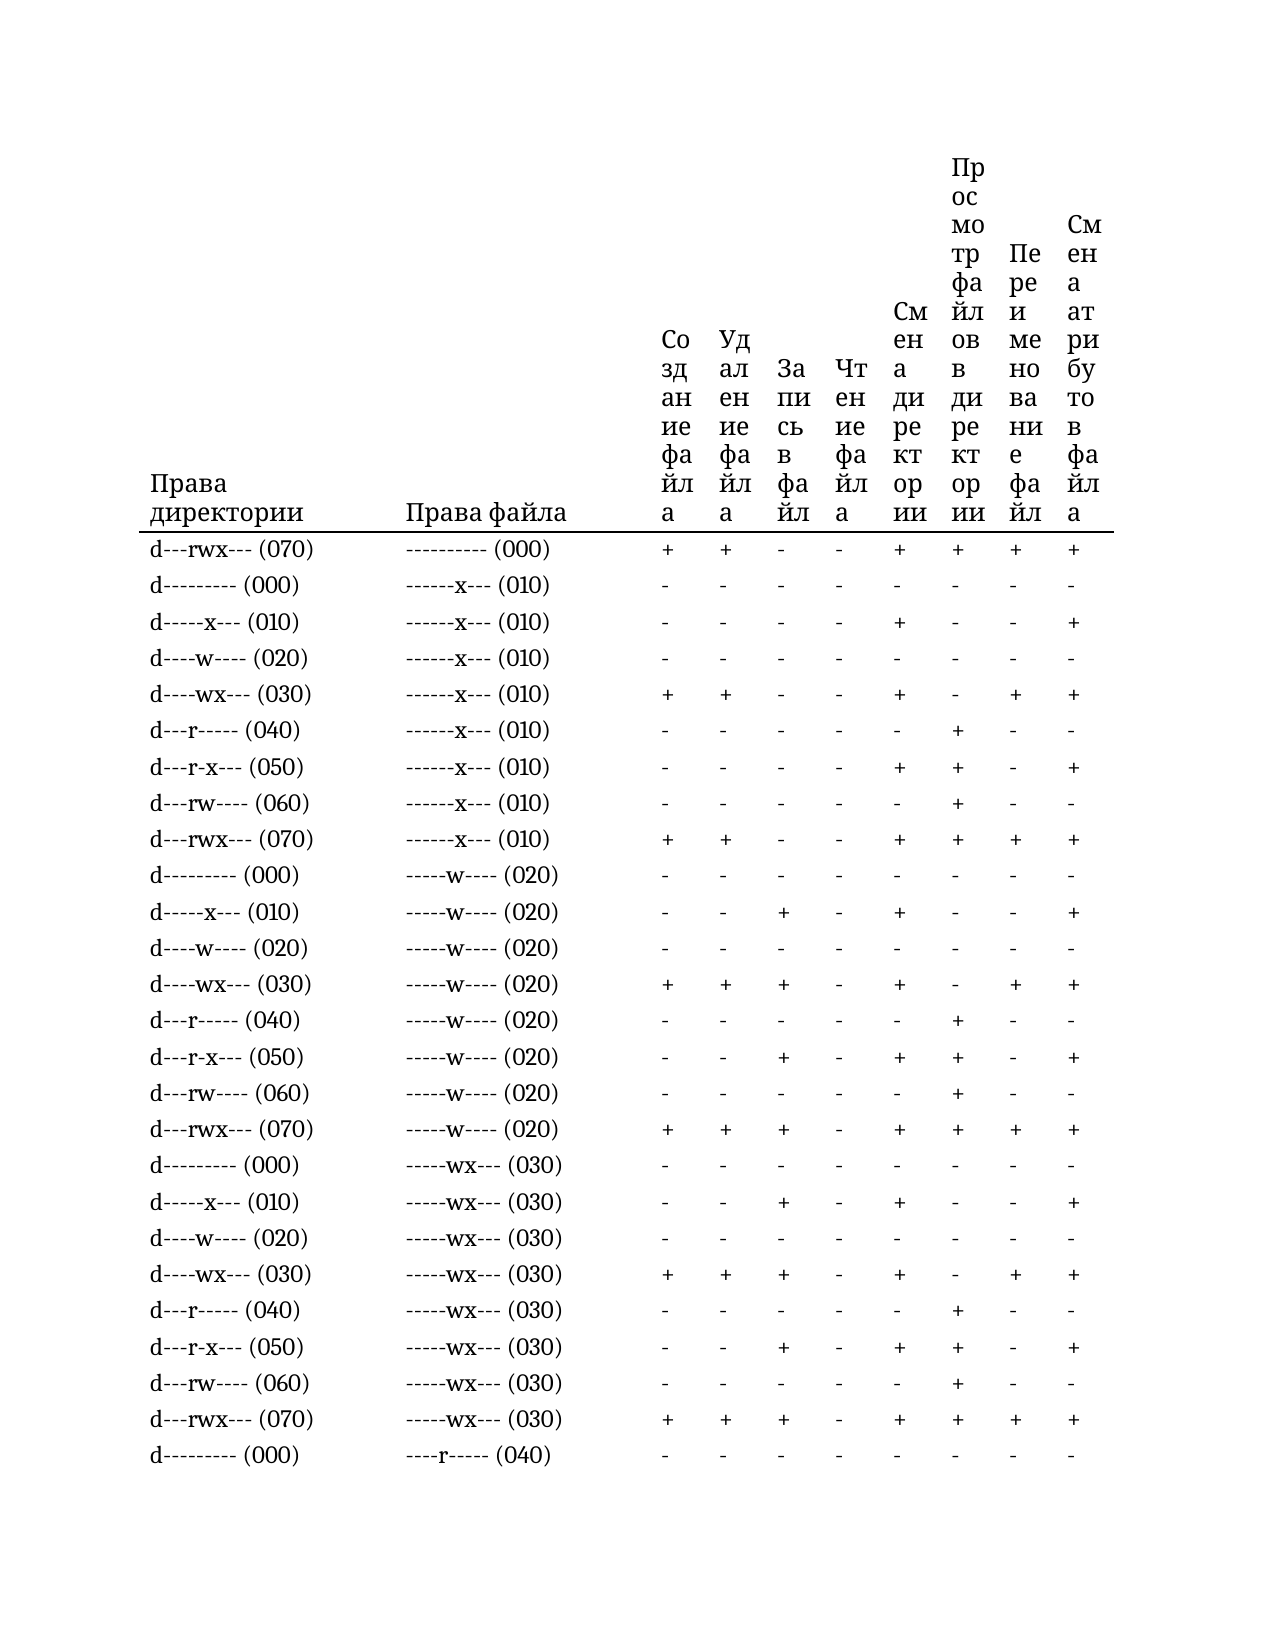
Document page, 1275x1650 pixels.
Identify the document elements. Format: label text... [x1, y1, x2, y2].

table_cell ------x--- (010) [394, 713, 649, 749]
table_cell + [650, 676, 708, 712]
table_cell + [998, 821, 1056, 857]
table_cell - [940, 1438, 998, 1474]
table_cell - [708, 1438, 766, 1474]
table_cell - [998, 749, 1056, 785]
table_cell + [940, 533, 998, 567]
table_cell + [766, 1256, 824, 1292]
table_cell d-----x--- (010) [139, 604, 394, 640]
table_cell ------x--- (010) [394, 749, 649, 785]
table_cell + [708, 676, 766, 712]
table_cell - [708, 785, 766, 821]
table_cell ------x--- (010) [394, 640, 649, 676]
table_cell - [998, 1075, 1056, 1111]
table_cell -----wx--- (030) [394, 1293, 649, 1329]
table_cell - [766, 930, 824, 966]
table_cell - [998, 1003, 1056, 1039]
table_cell - [766, 1003, 824, 1039]
table_cell - [882, 1438, 940, 1474]
table_cell - [650, 1329, 708, 1365]
table_cell - [824, 1148, 882, 1184]
table_cell - [940, 966, 998, 1002]
table_cell - [766, 713, 824, 749]
table_cell - [824, 785, 882, 821]
table_cell + [882, 1329, 940, 1365]
table_cell + [1056, 1329, 1114, 1365]
table_cell + [882, 604, 940, 640]
table_cell -----w---- (020) [394, 858, 649, 894]
table_cell - [766, 1148, 824, 1184]
table_cell + [940, 713, 998, 749]
table_cell - [940, 1220, 998, 1256]
table_cell - [824, 713, 882, 749]
table_cell - [882, 1003, 940, 1039]
table_cell d---r-x--- (050) [139, 1039, 394, 1075]
table_cell - [650, 1293, 708, 1329]
table_cell - [1056, 785, 1114, 821]
table_cell + [940, 1111, 998, 1147]
table_cell - [766, 604, 824, 640]
table_cell - [998, 1365, 1056, 1401]
table_cell - [940, 568, 998, 604]
table_cell - [708, 1039, 766, 1075]
table_cell + [1056, 966, 1114, 1002]
table_cell d--------- (000) [139, 568, 394, 604]
table_cell -----wx--- (030) [394, 1365, 649, 1401]
table_cell + [1056, 1256, 1114, 1292]
table_cell + [940, 1293, 998, 1329]
table_cell - [998, 858, 1056, 894]
table_cell - [708, 640, 766, 676]
table_cell - [766, 533, 824, 567]
table_cell + [940, 1365, 998, 1401]
table_cell + [1056, 604, 1114, 640]
table_cell - [882, 713, 940, 749]
table_cell + [1056, 533, 1114, 567]
table_cell - [824, 1039, 882, 1075]
table_cell - [882, 1075, 940, 1111]
table_cell - [708, 1365, 766, 1401]
table_cell + [708, 966, 766, 1002]
table_cell d---r-x--- (050) [139, 749, 394, 785]
table_cell + [766, 1329, 824, 1365]
table_cell -----wx--- (030) [394, 1256, 649, 1292]
table_cell - [882, 785, 940, 821]
table_cell - [824, 1111, 882, 1147]
table_cell - [824, 930, 882, 966]
table_cell - [998, 1438, 1056, 1474]
table_cell + [766, 966, 824, 1002]
table_cell d-----x--- (010) [139, 1184, 394, 1220]
table_cell - [650, 1148, 708, 1184]
table_cell - [998, 1293, 1056, 1329]
table_cell - [1056, 1365, 1114, 1401]
table_header Права файла [394, 150, 649, 531]
table_cell - [882, 1293, 940, 1329]
table_cell - [998, 1039, 1056, 1075]
table_cell ---------- (000) [394, 533, 649, 567]
table_cell - [766, 1075, 824, 1111]
table_cell + [766, 1401, 824, 1437]
table_cell - [1056, 858, 1114, 894]
table_cell - [650, 785, 708, 821]
table_cell + [766, 894, 824, 930]
table_cell + [882, 966, 940, 1002]
table_cell - [650, 1075, 708, 1111]
table_cell + [1056, 821, 1114, 857]
table_cell - [766, 785, 824, 821]
table_cell - [650, 1003, 708, 1039]
table_cell - [1056, 930, 1114, 966]
table_cell + [1056, 1401, 1114, 1437]
table_cell + [1056, 676, 1114, 712]
table_cell d--------- (000) [139, 1438, 394, 1474]
table_cell - [766, 676, 824, 712]
table_cell - [940, 1256, 998, 1292]
table_cell + [708, 821, 766, 857]
table_cell - [998, 1329, 1056, 1365]
table_cell - [882, 640, 940, 676]
table_cell + [940, 821, 998, 857]
table_header Смена директории [882, 150, 940, 531]
table_cell + [1056, 1111, 1114, 1147]
table_cell d---rwx--- (070) [139, 821, 394, 857]
table_cell -----w---- (020) [394, 1003, 649, 1039]
table_cell + [882, 1039, 940, 1075]
table_cell - [1056, 640, 1114, 676]
table_cell + [650, 1256, 708, 1292]
table_cell - [766, 1220, 824, 1256]
table_cell - [708, 713, 766, 749]
table_cell - [940, 640, 998, 676]
table_cell - [824, 749, 882, 785]
table_cell + [998, 1111, 1056, 1147]
table_cell -----w---- (020) [394, 1075, 649, 1111]
table_cell - [650, 604, 708, 640]
table_cell - [650, 713, 708, 749]
table_cell - [882, 1365, 940, 1401]
table_cell - [766, 1438, 824, 1474]
table_cell d----wx--- (030) [139, 676, 394, 712]
table_cell + [650, 1111, 708, 1147]
table_cell + [1056, 894, 1114, 930]
table_cell - [998, 930, 1056, 966]
table_cell - [940, 1184, 998, 1220]
table_cell - [708, 1293, 766, 1329]
table_cell d-----x--- (010) [139, 894, 394, 930]
table_cell - [708, 930, 766, 966]
table_cell d---rwx--- (070) [139, 1111, 394, 1147]
table_cell d--------- (000) [139, 1148, 394, 1184]
table_cell - [766, 640, 824, 676]
table_cell + [940, 1329, 998, 1365]
table_cell -----wx--- (030) [394, 1401, 649, 1437]
table_cell - [766, 568, 824, 604]
table_cell - [708, 604, 766, 640]
table_cell - [940, 676, 998, 712]
table_cell - [998, 894, 1056, 930]
table_cell - [708, 1003, 766, 1039]
table_cell + [882, 533, 940, 567]
table_cell - [940, 604, 998, 640]
table_cell + [882, 1184, 940, 1220]
table_cell + [882, 749, 940, 785]
table_cell - [650, 640, 708, 676]
table_cell -----wx--- (030) [394, 1329, 649, 1365]
table_cell + [998, 966, 1056, 1002]
table_cell - [766, 749, 824, 785]
table_cell ------x--- (010) [394, 568, 649, 604]
table_cell - [998, 568, 1056, 604]
table_cell d----w---- (020) [139, 930, 394, 966]
table_cell -----w---- (020) [394, 894, 649, 930]
table_cell - [650, 930, 708, 966]
table_cell + [708, 1256, 766, 1292]
table_cell - [824, 568, 882, 604]
table_cell - [1056, 1148, 1114, 1184]
table_cell + [708, 1111, 766, 1147]
table_cell + [650, 1401, 708, 1437]
table_cell - [708, 1220, 766, 1256]
table_cell + [940, 1075, 998, 1111]
table_cell + [882, 676, 940, 712]
table_cell + [882, 894, 940, 930]
table_cell - [650, 894, 708, 930]
table_cell - [1056, 713, 1114, 749]
table_cell - [1056, 1293, 1114, 1329]
table_header Переименование файл [998, 150, 1056, 531]
table_cell d---r----- (040) [139, 1003, 394, 1039]
table_cell - [998, 1220, 1056, 1256]
table_cell + [940, 1039, 998, 1075]
table_cell + [766, 1039, 824, 1075]
table_cell - [1056, 568, 1114, 604]
table_cell - [824, 1220, 882, 1256]
table_cell - [766, 1365, 824, 1401]
table_cell - [824, 676, 882, 712]
table_cell d----w---- (020) [139, 1220, 394, 1256]
table_cell d---r----- (040) [139, 1293, 394, 1329]
table_cell d----wx--- (030) [139, 966, 394, 1002]
table_cell - [824, 1184, 882, 1220]
table_cell - [998, 785, 1056, 821]
table_cell - [1056, 1220, 1114, 1256]
table_cell - [708, 1075, 766, 1111]
table_cell - [824, 1256, 882, 1292]
table_cell + [1056, 749, 1114, 785]
table_cell d---rwx--- (070) [139, 1401, 394, 1437]
table_cell + [998, 1401, 1056, 1437]
table_cell + [940, 785, 998, 821]
table_cell - [940, 930, 998, 966]
table_cell - [998, 640, 1056, 676]
table_cell - [882, 1148, 940, 1184]
table_cell - [708, 568, 766, 604]
table_cell d---rw---- (060) [139, 1365, 394, 1401]
table_cell ------x--- (010) [394, 821, 649, 857]
table_cell - [998, 604, 1056, 640]
table_cell - [940, 858, 998, 894]
table_cell - [650, 858, 708, 894]
table_cell - [824, 1293, 882, 1329]
table_cell d---r----- (040) [139, 713, 394, 749]
table_cell - [708, 1184, 766, 1220]
table_cell - [766, 858, 824, 894]
table_cell + [882, 1256, 940, 1292]
table_cell + [766, 1111, 824, 1147]
table_header Создание файла [650, 150, 708, 531]
table_cell - [650, 749, 708, 785]
table_cell + [940, 1003, 998, 1039]
table_cell -----w---- (020) [394, 966, 649, 1002]
table_cell - [824, 858, 882, 894]
table_cell + [998, 676, 1056, 712]
table_cell + [650, 821, 708, 857]
table_cell - [650, 568, 708, 604]
table_cell + [708, 1401, 766, 1437]
table_header Права директории [139, 150, 394, 531]
table_cell -----w---- (020) [394, 1111, 649, 1147]
table_cell + [1056, 1039, 1114, 1075]
table_cell - [650, 1438, 708, 1474]
table_cell - [824, 604, 882, 640]
table_cell ------x--- (010) [394, 785, 649, 821]
table_cell + [766, 1184, 824, 1220]
table_cell - [824, 821, 882, 857]
table_cell - [824, 1401, 882, 1437]
table_cell d---r-x--- (050) [139, 1329, 394, 1365]
table_cell - [1056, 1075, 1114, 1111]
table_cell - [998, 1184, 1056, 1220]
table_cell - [882, 568, 940, 604]
table_cell - [766, 821, 824, 857]
table_cell - [824, 640, 882, 676]
table_cell - [940, 894, 998, 930]
table_cell ----r----- (040) [394, 1438, 649, 1474]
table_cell - [824, 1365, 882, 1401]
table_cell - [998, 713, 1056, 749]
table_cell - [708, 858, 766, 894]
table_cell - [998, 1148, 1056, 1184]
table_cell - [824, 966, 882, 1002]
table_cell + [650, 966, 708, 1002]
table_cell + [1056, 1184, 1114, 1220]
table_cell - [882, 858, 940, 894]
table_cell + [940, 749, 998, 785]
table_cell - [650, 1220, 708, 1256]
table_cell d---rw---- (060) [139, 785, 394, 821]
table_cell - [824, 894, 882, 930]
table_cell d----wx--- (030) [139, 1256, 394, 1292]
table_cell + [998, 1256, 1056, 1292]
table_cell -----w---- (020) [394, 930, 649, 966]
table_header Смена атрибутов файла [1056, 150, 1114, 531]
table_cell + [882, 821, 940, 857]
table_cell - [824, 1003, 882, 1039]
table_cell + [998, 533, 1056, 567]
table_cell d---rwx--- (070) [139, 533, 394, 567]
table_cell - [1056, 1003, 1114, 1039]
table_header Чтение файла [824, 150, 882, 531]
table_cell -----w---- (020) [394, 1039, 649, 1075]
table_cell + [650, 533, 708, 567]
table_cell -----wx--- (030) [394, 1184, 649, 1220]
table_cell -----wx--- (030) [394, 1148, 649, 1184]
table_cell ------x--- (010) [394, 676, 649, 712]
table_header Удаление файла [708, 150, 766, 531]
table_cell + [708, 533, 766, 567]
table_header Запись в файл [766, 150, 824, 531]
table_cell - [824, 533, 882, 567]
table_cell - [824, 1329, 882, 1365]
table_cell d----w---- (020) [139, 640, 394, 676]
table_cell - [650, 1365, 708, 1401]
table_cell + [940, 1401, 998, 1437]
table_cell - [1056, 1438, 1114, 1474]
table_cell - [766, 1293, 824, 1329]
table_cell - [708, 1329, 766, 1365]
table_cell - [650, 1039, 708, 1075]
table_cell - [708, 1148, 766, 1184]
table_cell - [824, 1438, 882, 1474]
table_cell d--------- (000) [139, 858, 394, 894]
table_cell + [882, 1401, 940, 1437]
table_cell - [882, 1220, 940, 1256]
table_cell - [824, 1075, 882, 1111]
table_cell - [940, 1148, 998, 1184]
table_cell - [882, 930, 940, 966]
table_cell d---rw---- (060) [139, 1075, 394, 1111]
table_cell -----wx--- (030) [394, 1220, 649, 1256]
table_cell - [708, 749, 766, 785]
table_header Просмотр файлов в директории [940, 150, 998, 531]
table_cell ------x--- (010) [394, 604, 649, 640]
table_cell - [650, 1184, 708, 1220]
table_cell + [882, 1111, 940, 1147]
table_cell - [708, 894, 766, 930]
